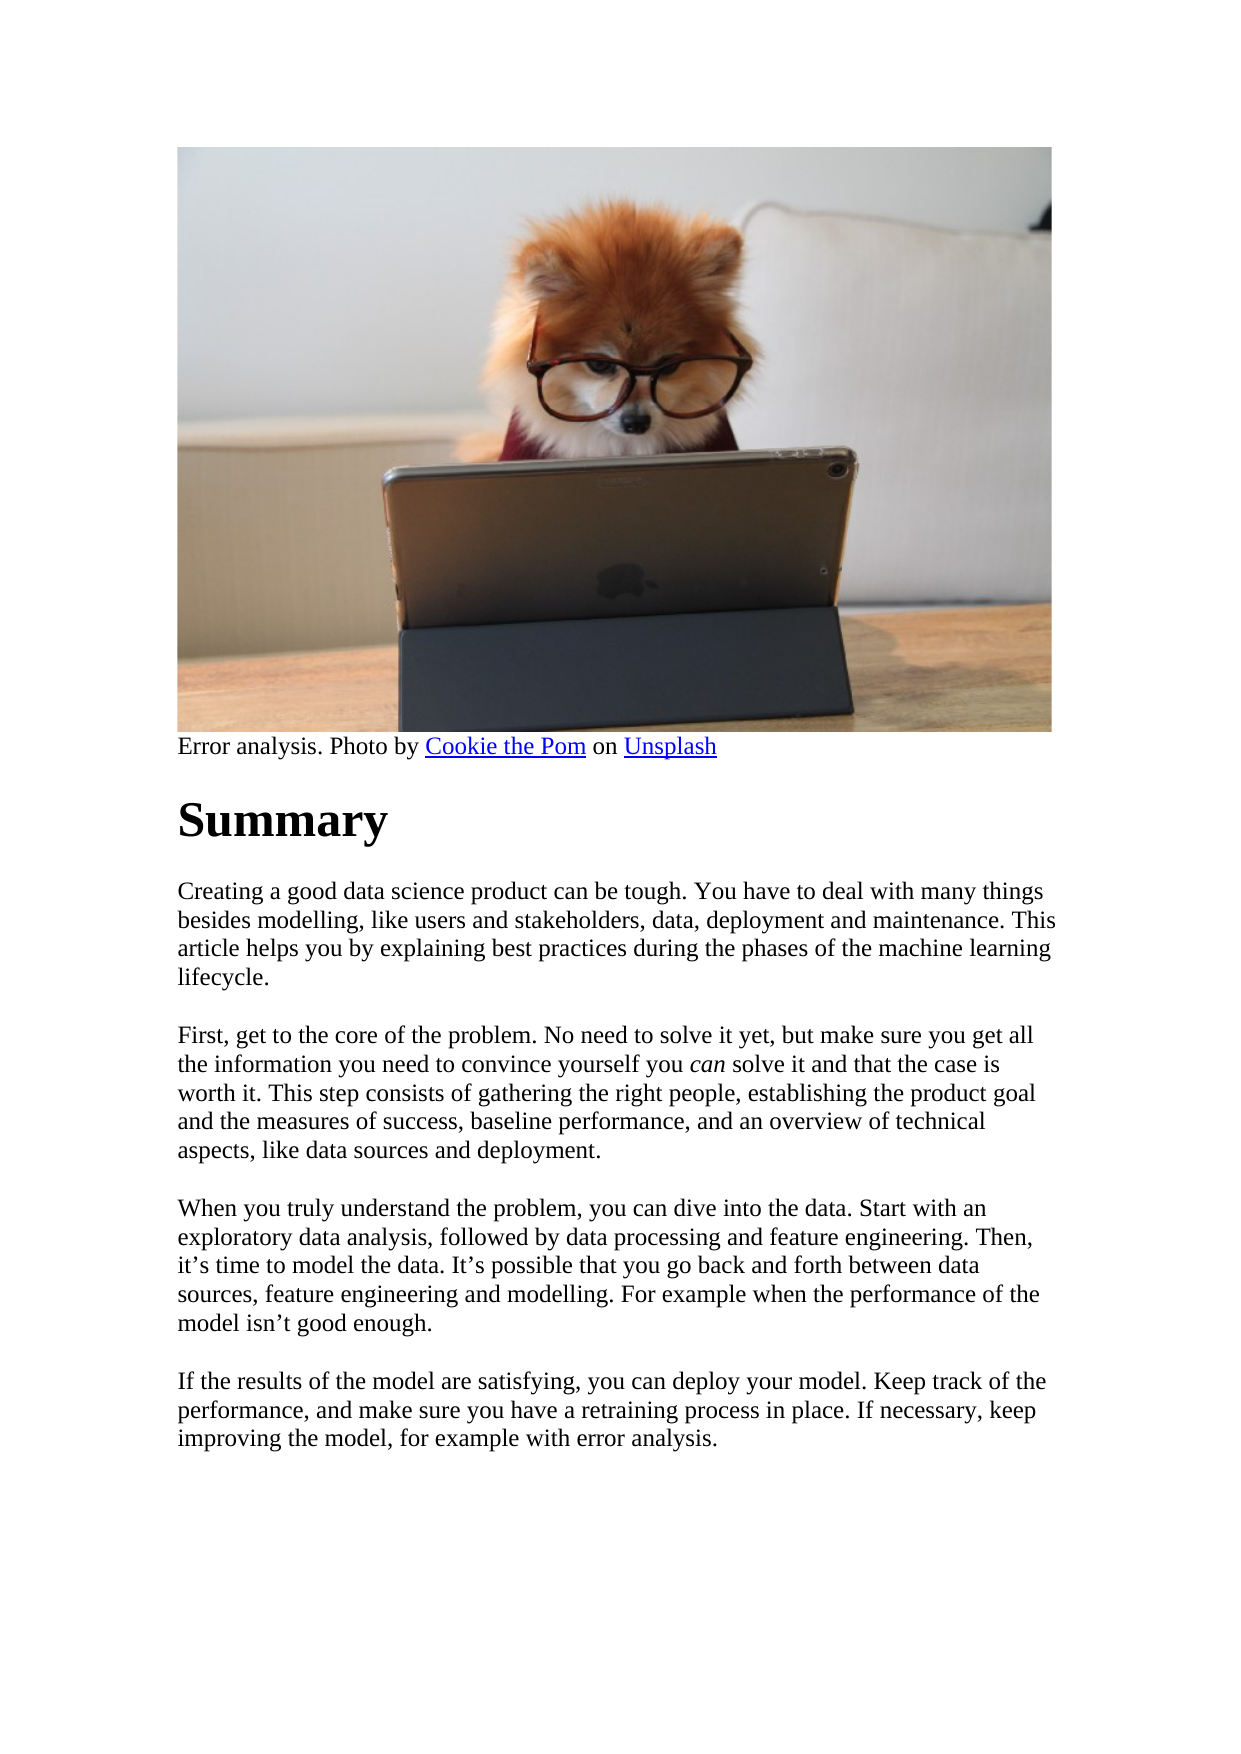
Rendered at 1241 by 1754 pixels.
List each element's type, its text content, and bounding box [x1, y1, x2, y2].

text When you truly understand the problem, you can dive into the data. Start with an exploratory data analysis, followed by data processing and feature engineering. Then, it’s time to model the data. It’s possible that you go back and forth between data sources, feature engineering and modelling. For example when the performance of the model isn’t good enough. [177, 1193, 1063, 1337]
text Creating a good data science product can be tough. You have to deal with many things besides modelling, like users and stakeholders, data, deployment and maintenance. This article helps you by explaining best practices during the phases of the machine learning lifecycle. [177, 876, 1063, 991]
text First, get to the core of the problem. No need to solve it yet, but make sure you get all the information you need to convince yourself you can solve it and that the case is worth it. This step consists of gathering the right people, establishing the product goal and the measures of success, baseline performance, and an overview of technical aspects, like data sources and deployment. [177, 1020, 1063, 1164]
text If the results of the model are satisfying, you can deploy your model. Keep track of the performance, and make sure you have a retraining process in place. If necessary, keep improving the model, for example with error analysis. [177, 1366, 1063, 1452]
text Summary [177, 789, 1063, 847]
text Error analysis. Photo by Cookie the Pom on Unsplash [177, 731, 1063, 760]
picture [177, 147, 1052, 732]
